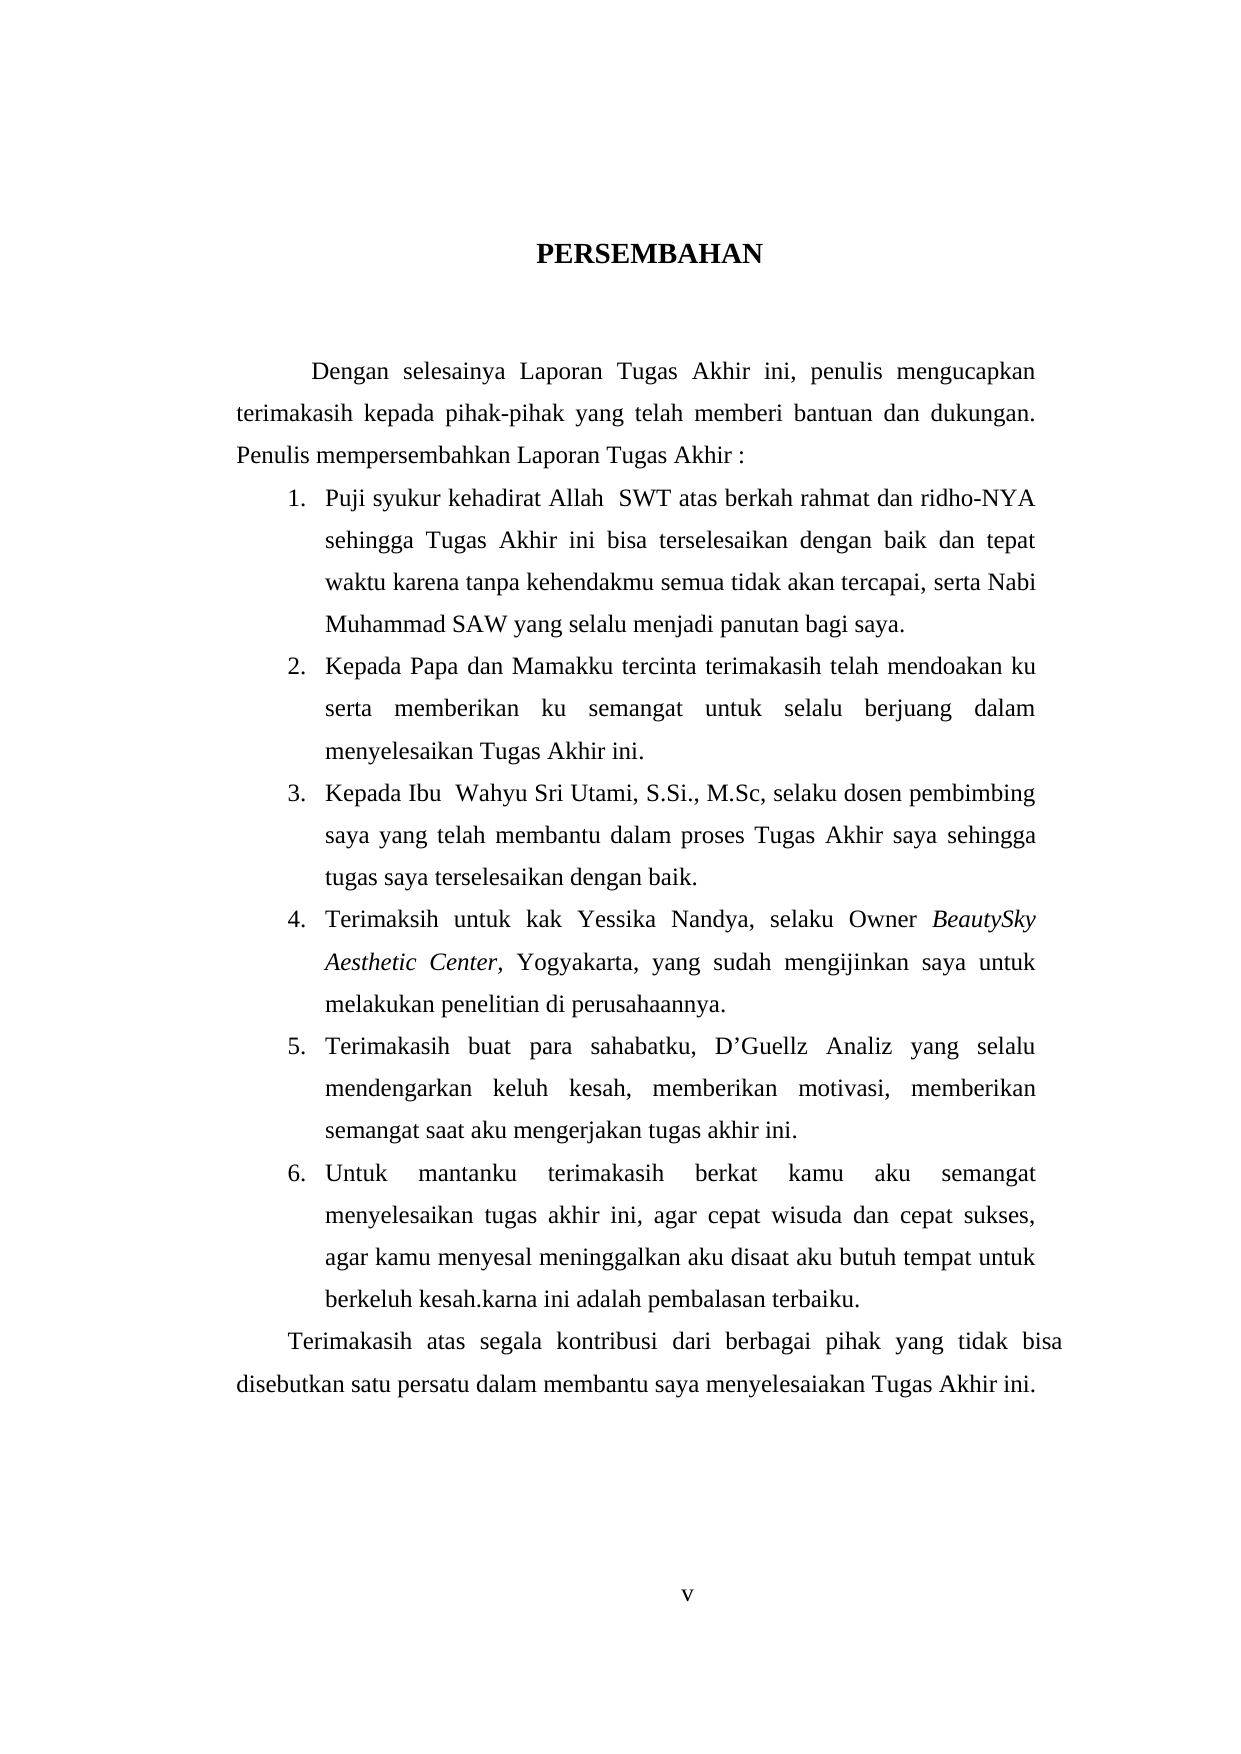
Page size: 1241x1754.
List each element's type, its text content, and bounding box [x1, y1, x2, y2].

subtitle PERSEMBAHAN [236, 236, 1063, 270]
text Terimakasih atas segala kontribusi dari berbagai pihak yang tidak bisa disebutkan satu persatu dalam membantu saya menyelesaiakan Tugas Akhir ini. [236, 1326, 1063, 1398]
list Kepada Papa dan Mamakku tercinta terimakasih telah mendoakan ku serta memberikan ku semangat untuk selalu berjuang dalam menyelesaikan Tugas Akhir ini. [287, 651, 1036, 764]
list Untuk mantanku terimakasih berkat kamu aku semangat menyelesaikan tugas akhir ini, agar cepat wisuda dan cepat sukses, agar kamu menyesal meninggalkan aku disaat aku butuh tempat untuk berkeluh kesah.karna ini adalah pembalasan terbaiku. [287, 1158, 1036, 1313]
list Terimakasih buat para sahabatku, D’Guellz Analiz yang selalu mendengarkan keluh kesah, memberikan motivasi, memberikan semangat saat aku mengerjakan tugas akhir ini. [287, 1031, 1036, 1144]
text Dengan selesainya Laporan Tugas Akhir ini, penulis mengucapkan terimakasih kepada pihak-pihak yang telah memberi bantuan dan dukungan. Penulis mempersembahkan Laporan Tugas Akhir : [236, 356, 1036, 469]
list Kepada Ibu Wahyu Sri Utami, S.Si., M.Sc, selaku dosen pembimbing saya yang telah membantu dalam proses Tugas Akhir saya sehingga tugas saya terselesaikan dengan baik. [287, 778, 1036, 891]
list Terimaksih untuk kak Yessika Nandya, selaku Owner BeautySky Aesthetic Center, Yogyakarta, yang sudah mengijinkan saya untuk melakukan penelitian di perusahaannya. [287, 904, 1036, 1018]
list Puji syukur kehadirat Allah SWT atas berkah rahmat dan ridho-NYA sehingga Tugas Akhir ini bisa terselesaikan dengan baik dan tepat waktu karena tanpa kehendakmu semua tidak akan tercapai, serta Nabi Muhammad SAW yang selalu menjadi panutan bagi saya. [287, 483, 1036, 638]
